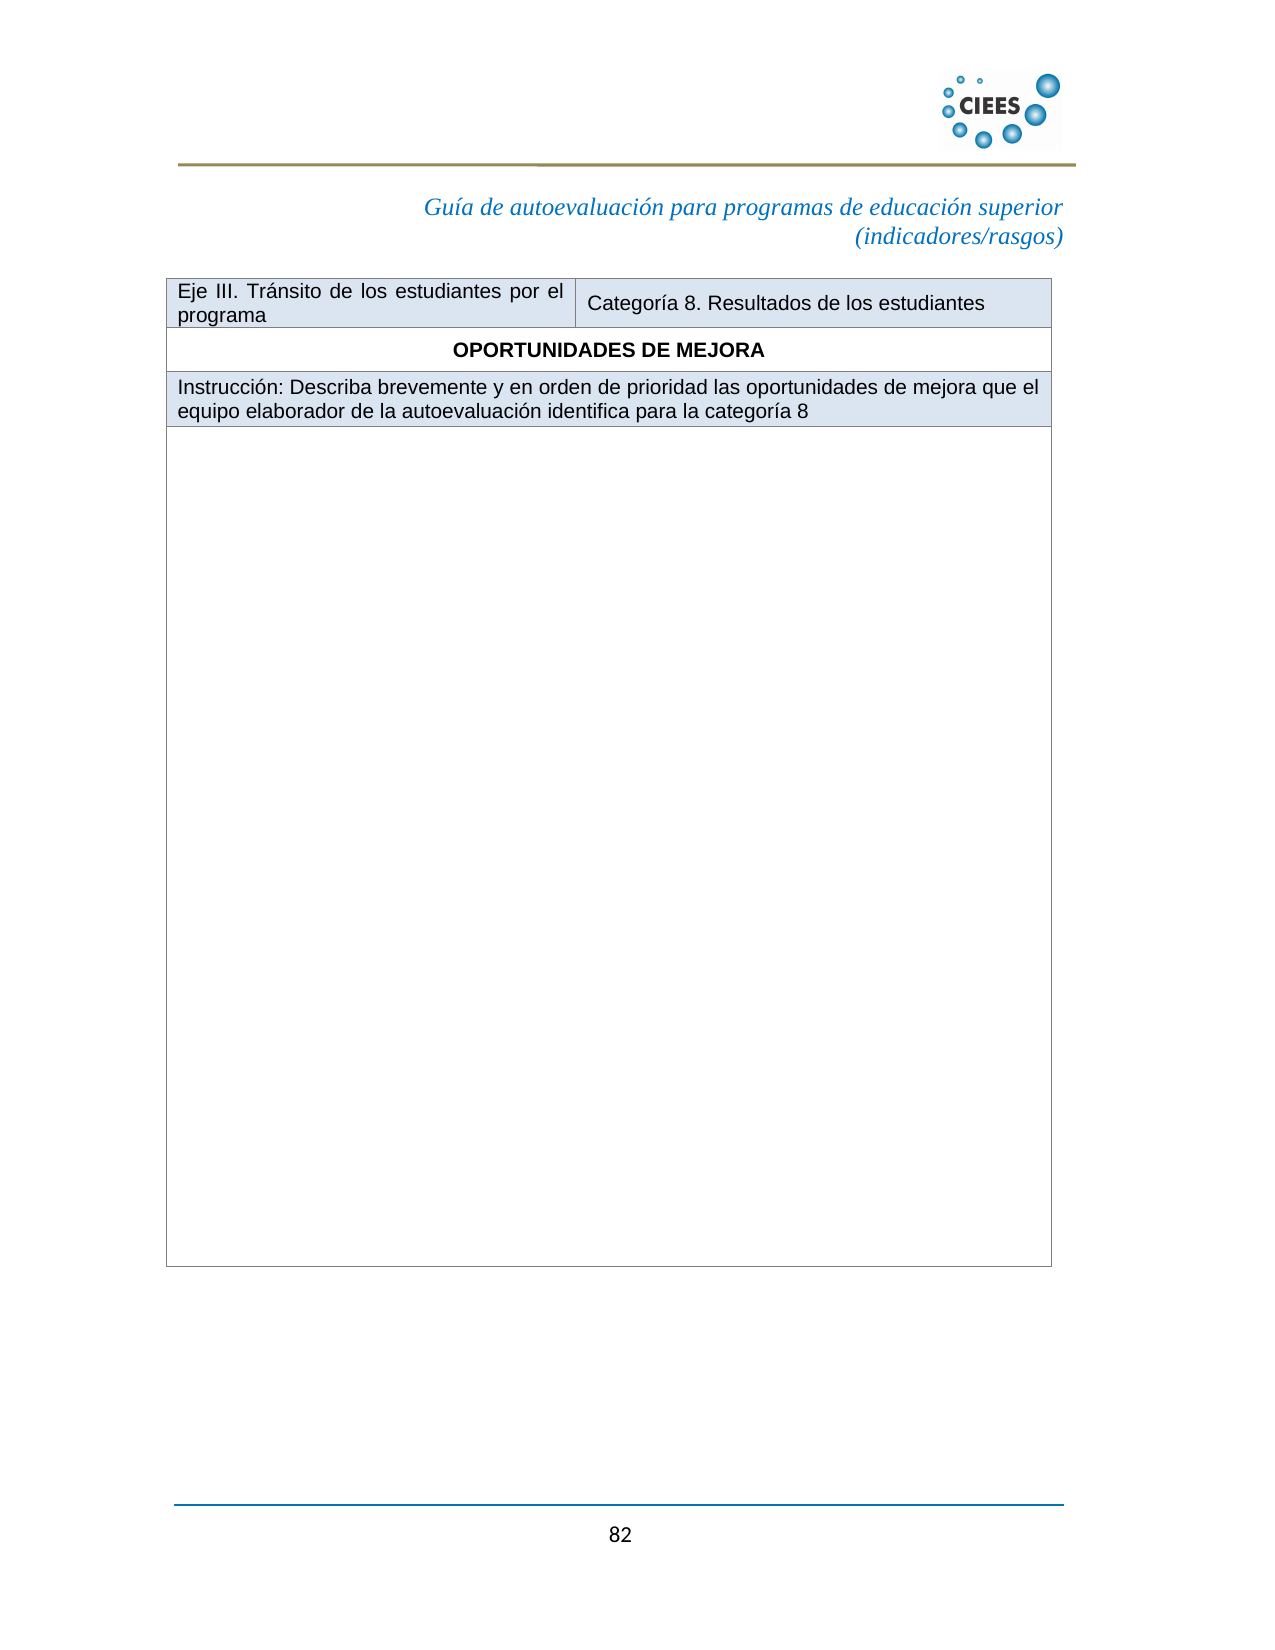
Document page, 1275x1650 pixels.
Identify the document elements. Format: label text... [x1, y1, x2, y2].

table_header Categoría 8. Resultados de los estudiantes [576, 279, 1051, 327]
picture [939, 71, 1063, 151]
table_cell Instrucción: Describa brevemente y en orden de prioridad las oportunidades de mejora que el equipo elaborador de la autoevaluación identifica para la categoría 8 [167, 372, 1051, 426]
text Guía de autoevaluación para programas de educación superior [177, 192, 1063, 221]
table_cell [167, 427, 1051, 1266]
table_cell OPORTUNIDADES DE MEJORA [167, 328, 1051, 371]
table_header Eje III. Tránsito de los estudiantes por el programa [167, 279, 575, 327]
text (indicadores/rasgos) [177, 221, 1063, 249]
